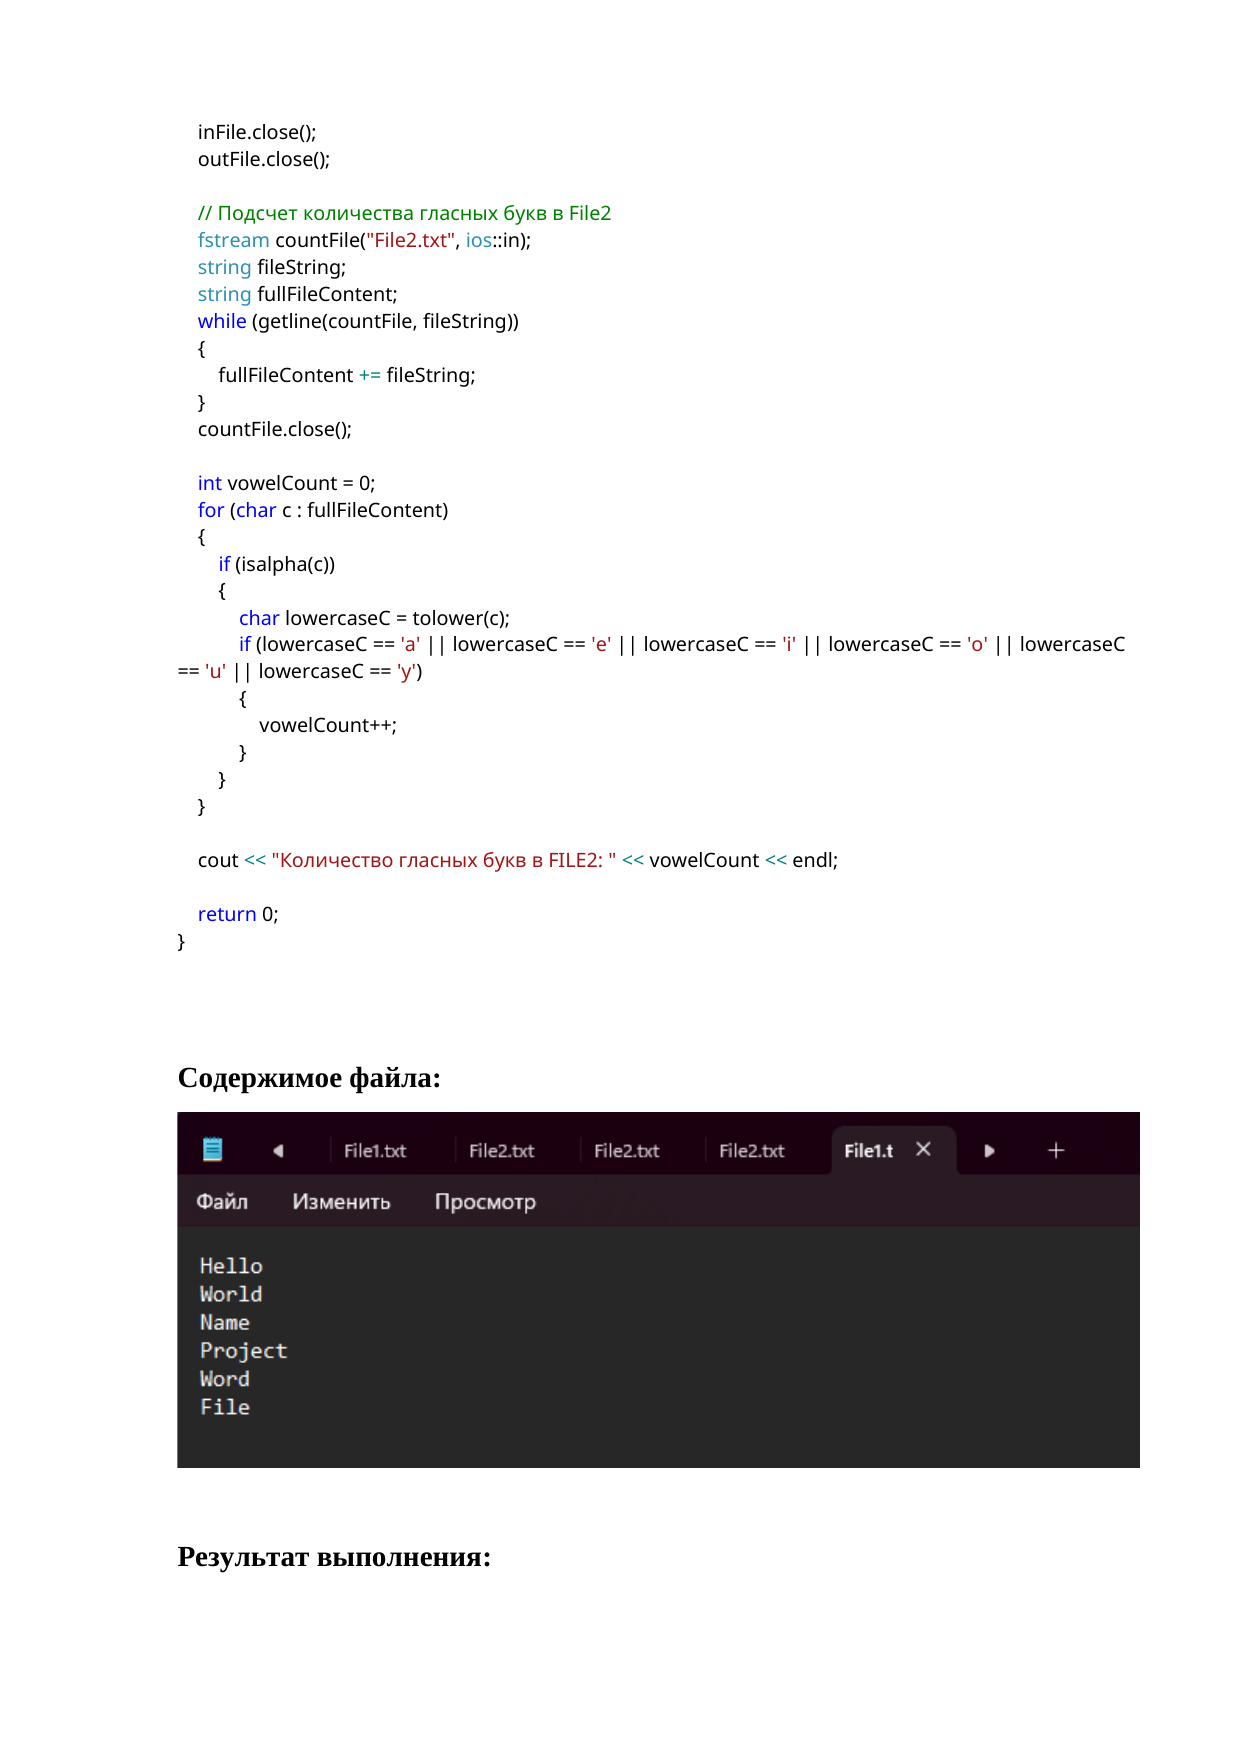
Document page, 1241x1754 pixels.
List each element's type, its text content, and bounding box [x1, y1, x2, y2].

text while (getline(countFile, fileString)) [177, 307, 1152, 334]
text fstream countFile("File2.txt", ios::in); [177, 226, 1152, 253]
text return 0; [177, 901, 1152, 927]
text int vowelCount = 0; [177, 469, 1152, 496]
text cout << "Количество гласных букв в FILE2: " << vowelCount << endl; [177, 847, 1152, 873]
text fullFileContent += fileString; [177, 361, 1152, 388]
text // Подсчет количества гласных букв в File2 [177, 199, 1152, 226]
text countFile.close(); [177, 415, 1152, 442]
text { [177, 577, 1152, 604]
text string fileString; [177, 253, 1152, 280]
text inFile.close(); [177, 118, 1152, 145]
text char lowercaseC = tolower(c); [177, 604, 1152, 631]
text { [177, 523, 1152, 550]
text } [177, 739, 1152, 766]
text outFile.close(); [177, 145, 1152, 172]
text if (isalpha(c)) [177, 550, 1152, 577]
text string fullFileContent; [177, 280, 1152, 307]
text } [177, 388, 1152, 415]
text Результат выполнения: [177, 1539, 1152, 1573]
text { [177, 685, 1152, 712]
text } [177, 927, 1152, 954]
text for (char c : fullFileContent) [177, 496, 1152, 523]
text } [177, 766, 1152, 793]
text Содержимое файла: [177, 1060, 1152, 1094]
text } [177, 793, 1152, 819]
text if (lowercaseC == 'a' || lowercaseC == 'e' || lowercaseC == 'i' || lowercaseC == 'o' || lowercaseC == 'u' || lowercaseC == 'y') [177, 631, 1152, 685]
text { [177, 334, 1152, 361]
picture [177, 1112, 1140, 1468]
text vowelCount++; [177, 712, 1152, 739]
